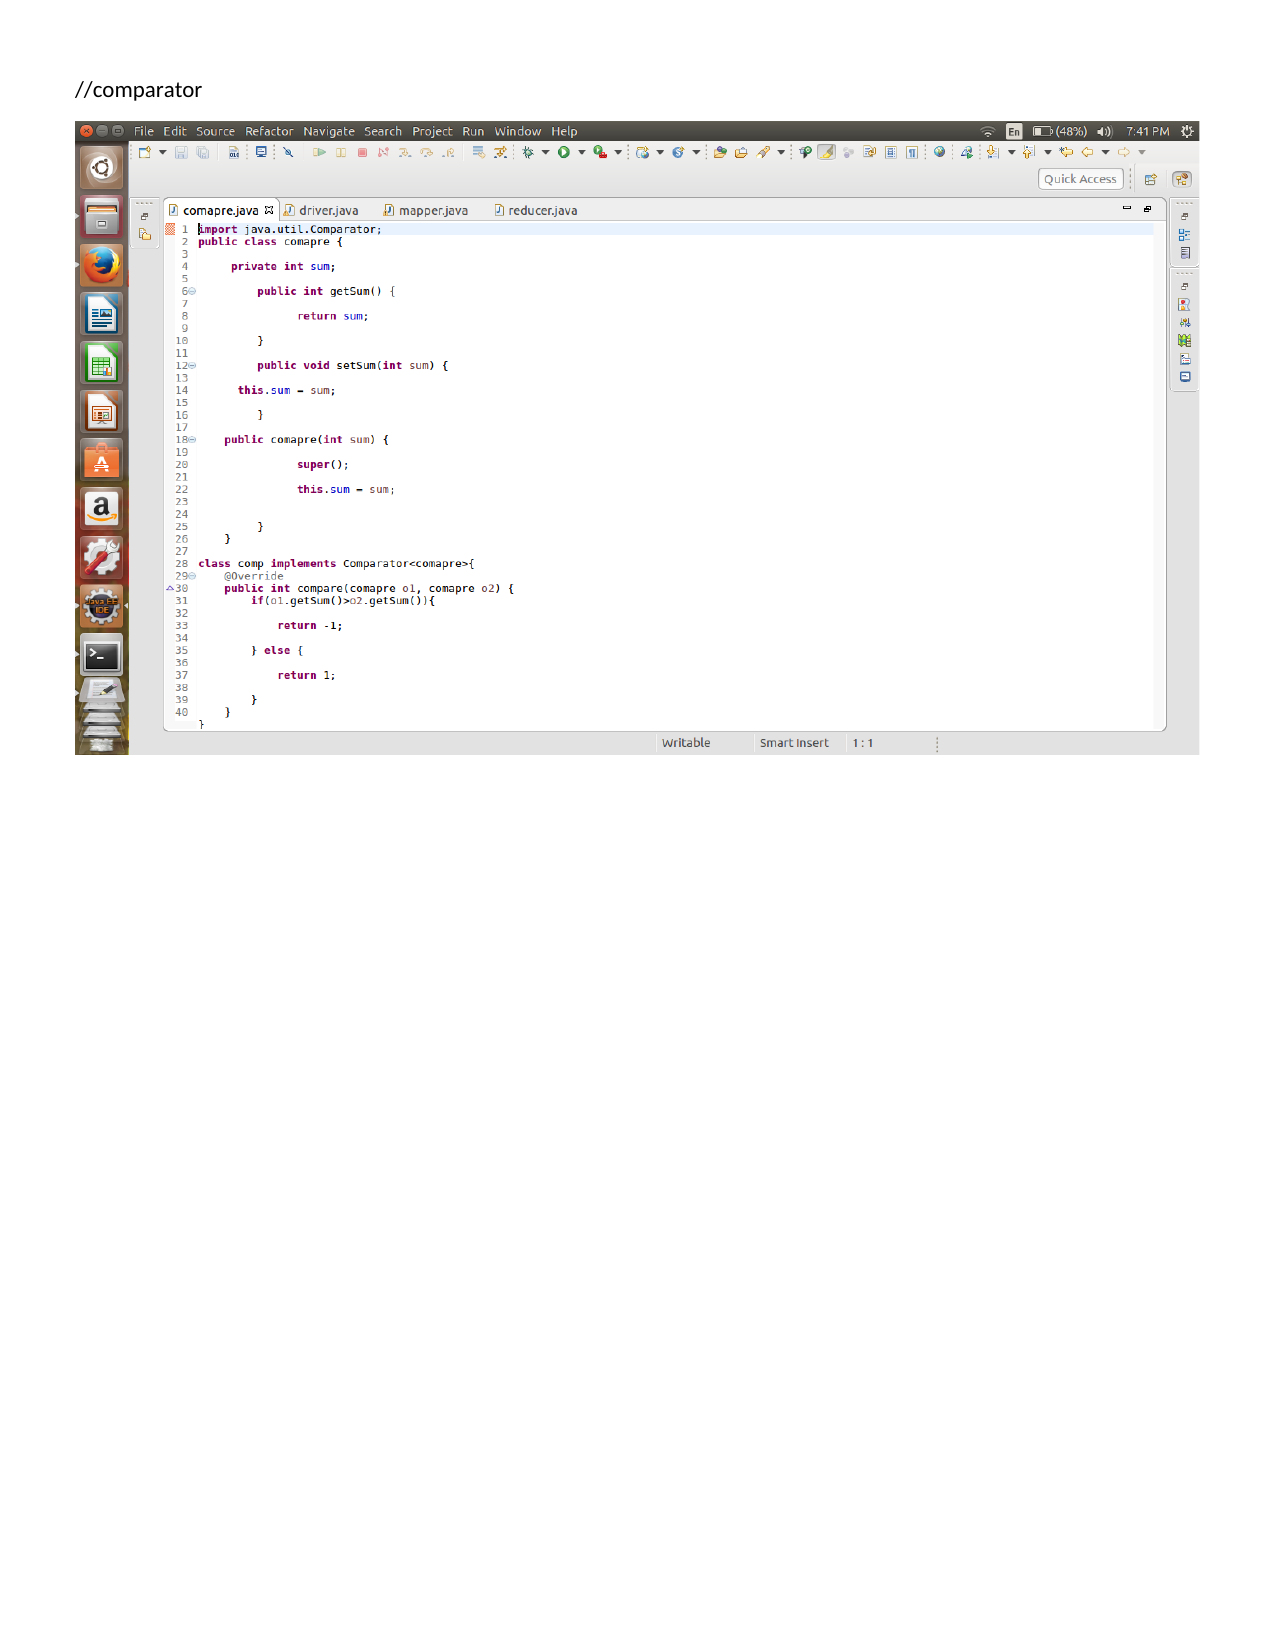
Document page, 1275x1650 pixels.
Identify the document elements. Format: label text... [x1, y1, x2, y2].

picture [75, 121, 1200, 755]
text //comparator [75, 75, 1200, 103]
